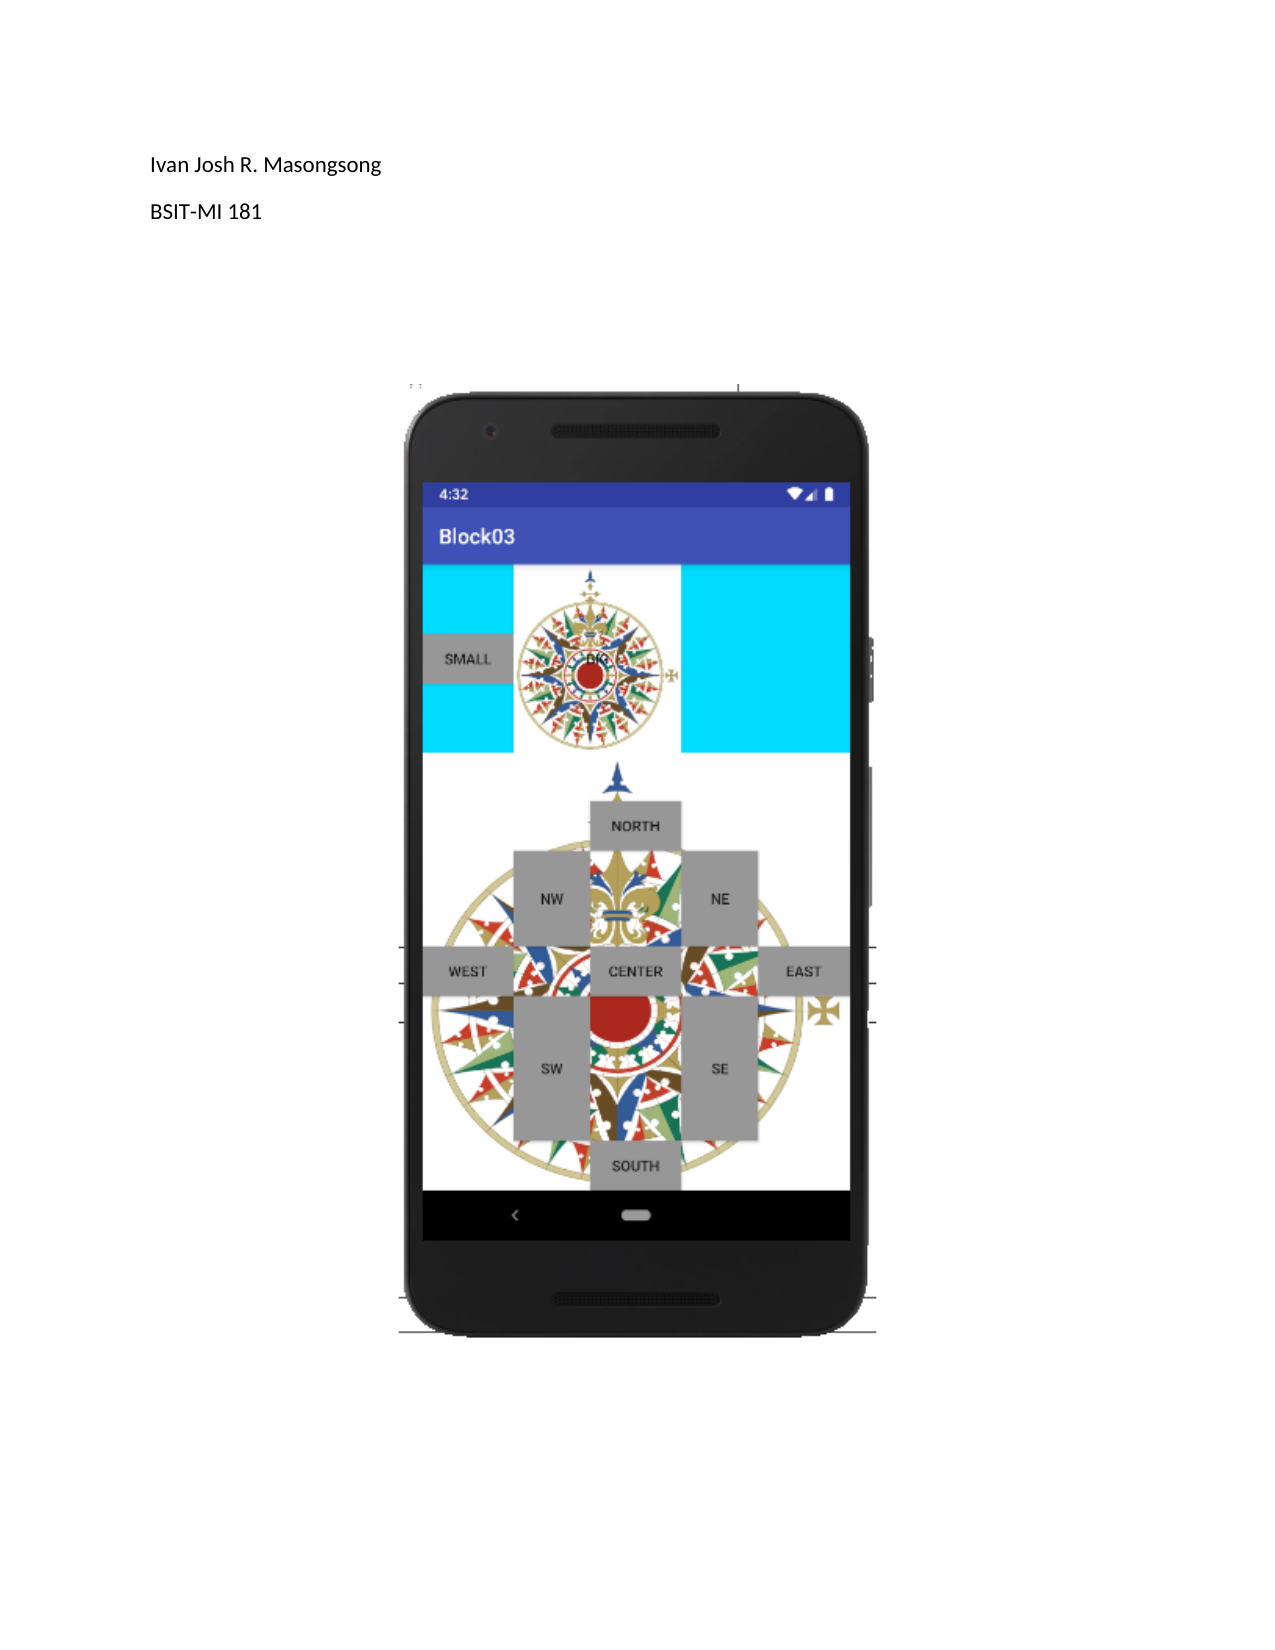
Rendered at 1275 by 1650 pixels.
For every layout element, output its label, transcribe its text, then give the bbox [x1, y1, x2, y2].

text BSIT-MI 181 [150, 197, 1125, 225]
text Ivan Josh R. Masongsong [150, 150, 1125, 178]
picture [398, 384, 877, 1341]
